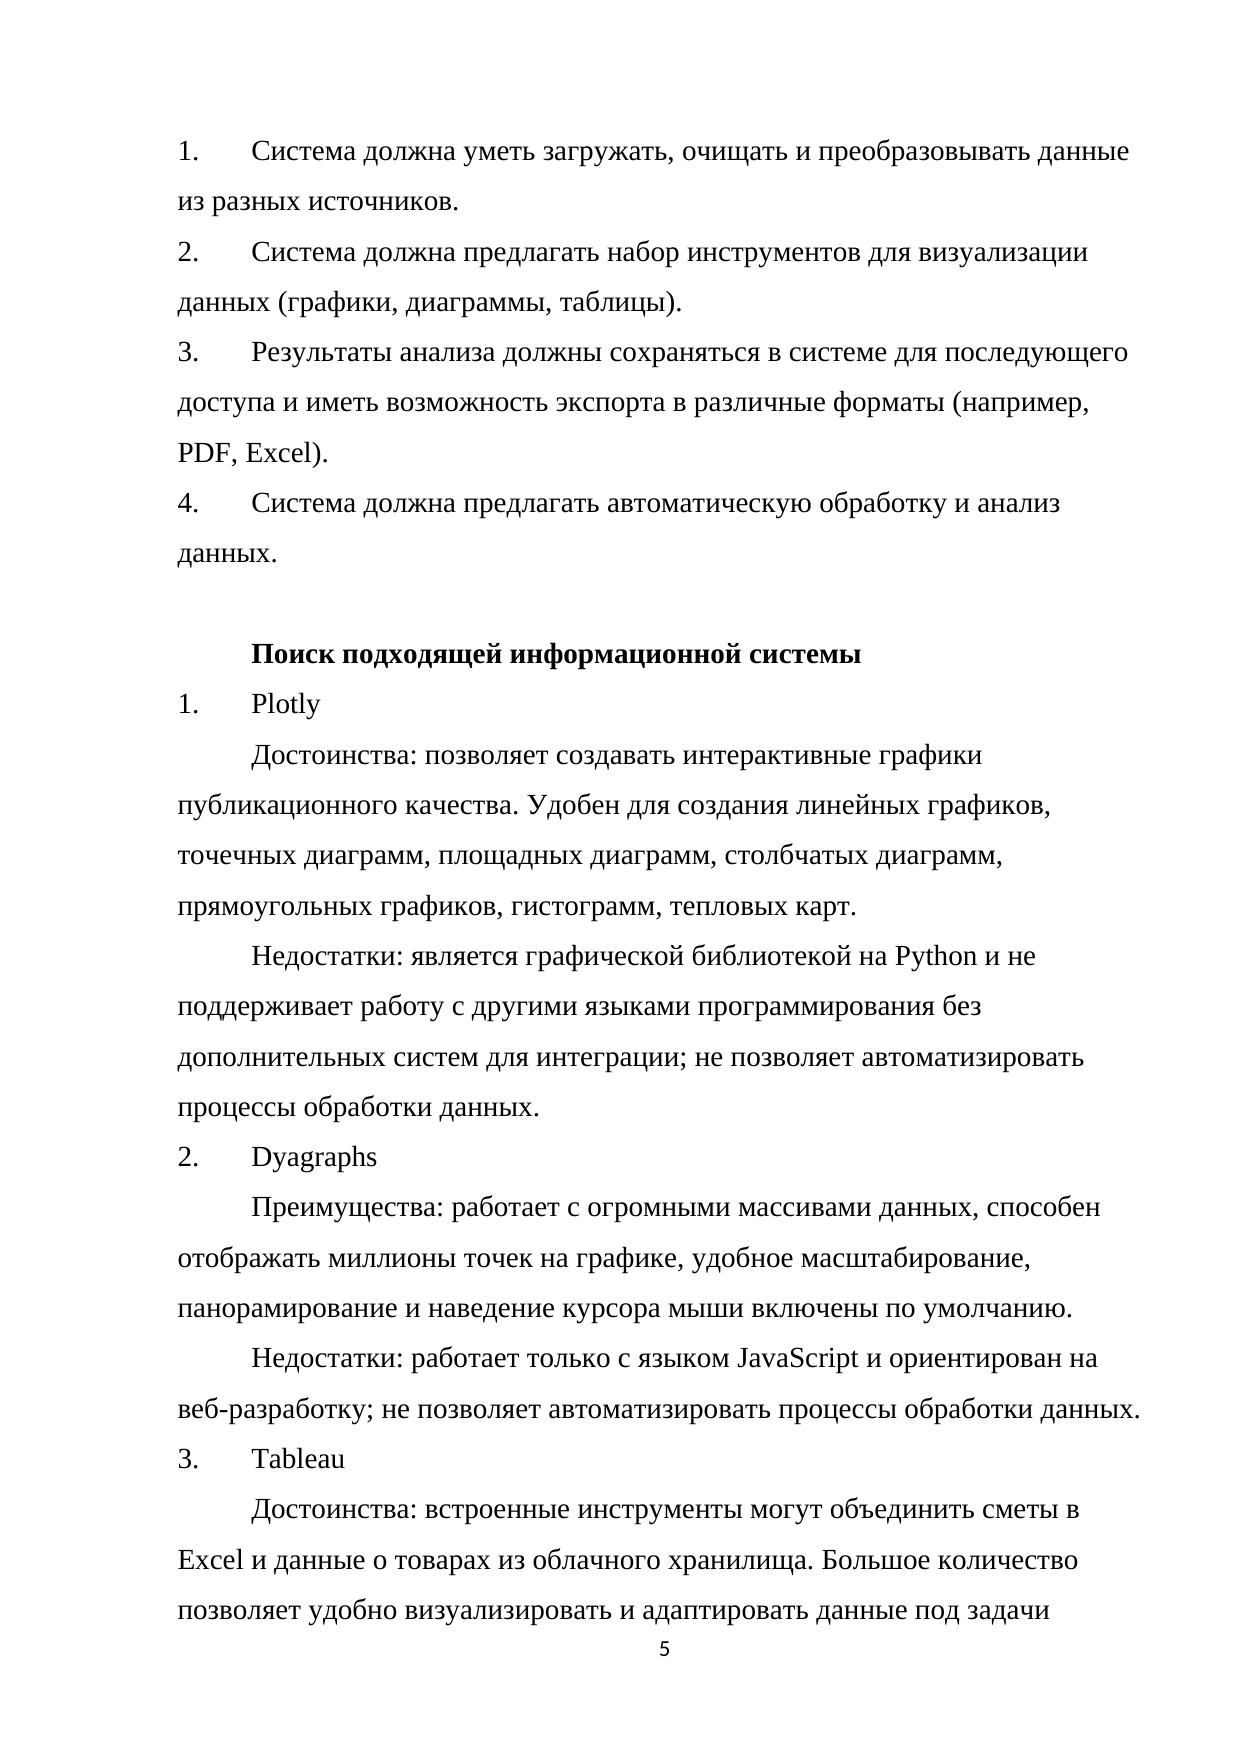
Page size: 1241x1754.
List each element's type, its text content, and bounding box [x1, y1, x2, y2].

text Поиск подходящей информационной системы [251, 636, 1152, 670]
text Недостатки: работает только с языком JavaScript и ориентирован на веб-разработку; не позволяет автоматизировать процессы обработки данных. [177, 1341, 1152, 1424]
list Система должна предлагать автоматическую обработку и анализ данных. [177, 485, 1152, 569]
text Достоинства: позволяет создавать интерактивные графики публикационного качества. Удобен для создания линейных графиков, точечных диаграмм, площадных диаграмм, столбчатых диаграмм, прямоугольных графиков, гистограмм, тепловых карт. [177, 737, 1152, 921]
list Результаты анализа должны сохраняться в системе для последующего доступа и иметь возможность экспорта в различные форматы (например, PDF, Excel). [177, 334, 1152, 468]
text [177, 1491, 1152, 1626]
text Недостатки: является графической библиотекой на Python и не поддерживает работу с другими языками программирования без дополнительных систем для интеграции; не позволяет автоматизировать процессы обработки данных. [177, 938, 1152, 1122]
list Система должна уметь загружать, очищать и преобразовывать данные из разных источников. [177, 133, 1152, 217]
list Система должна предлагать набор инструментов для визуализации данных (графики, диаграммы, таблицы). [177, 234, 1152, 317]
list Tableau [177, 1441, 1152, 1475]
list Dyagraphs [177, 1139, 1152, 1173]
text Преимущества: работает с огромными массивами данных, способен отображать миллионы точек на графике, удобное масштабирование, панорамирование и наведение курсора мыши включены по умолчанию. [177, 1189, 1152, 1324]
list Plotly [177, 686, 1152, 720]
